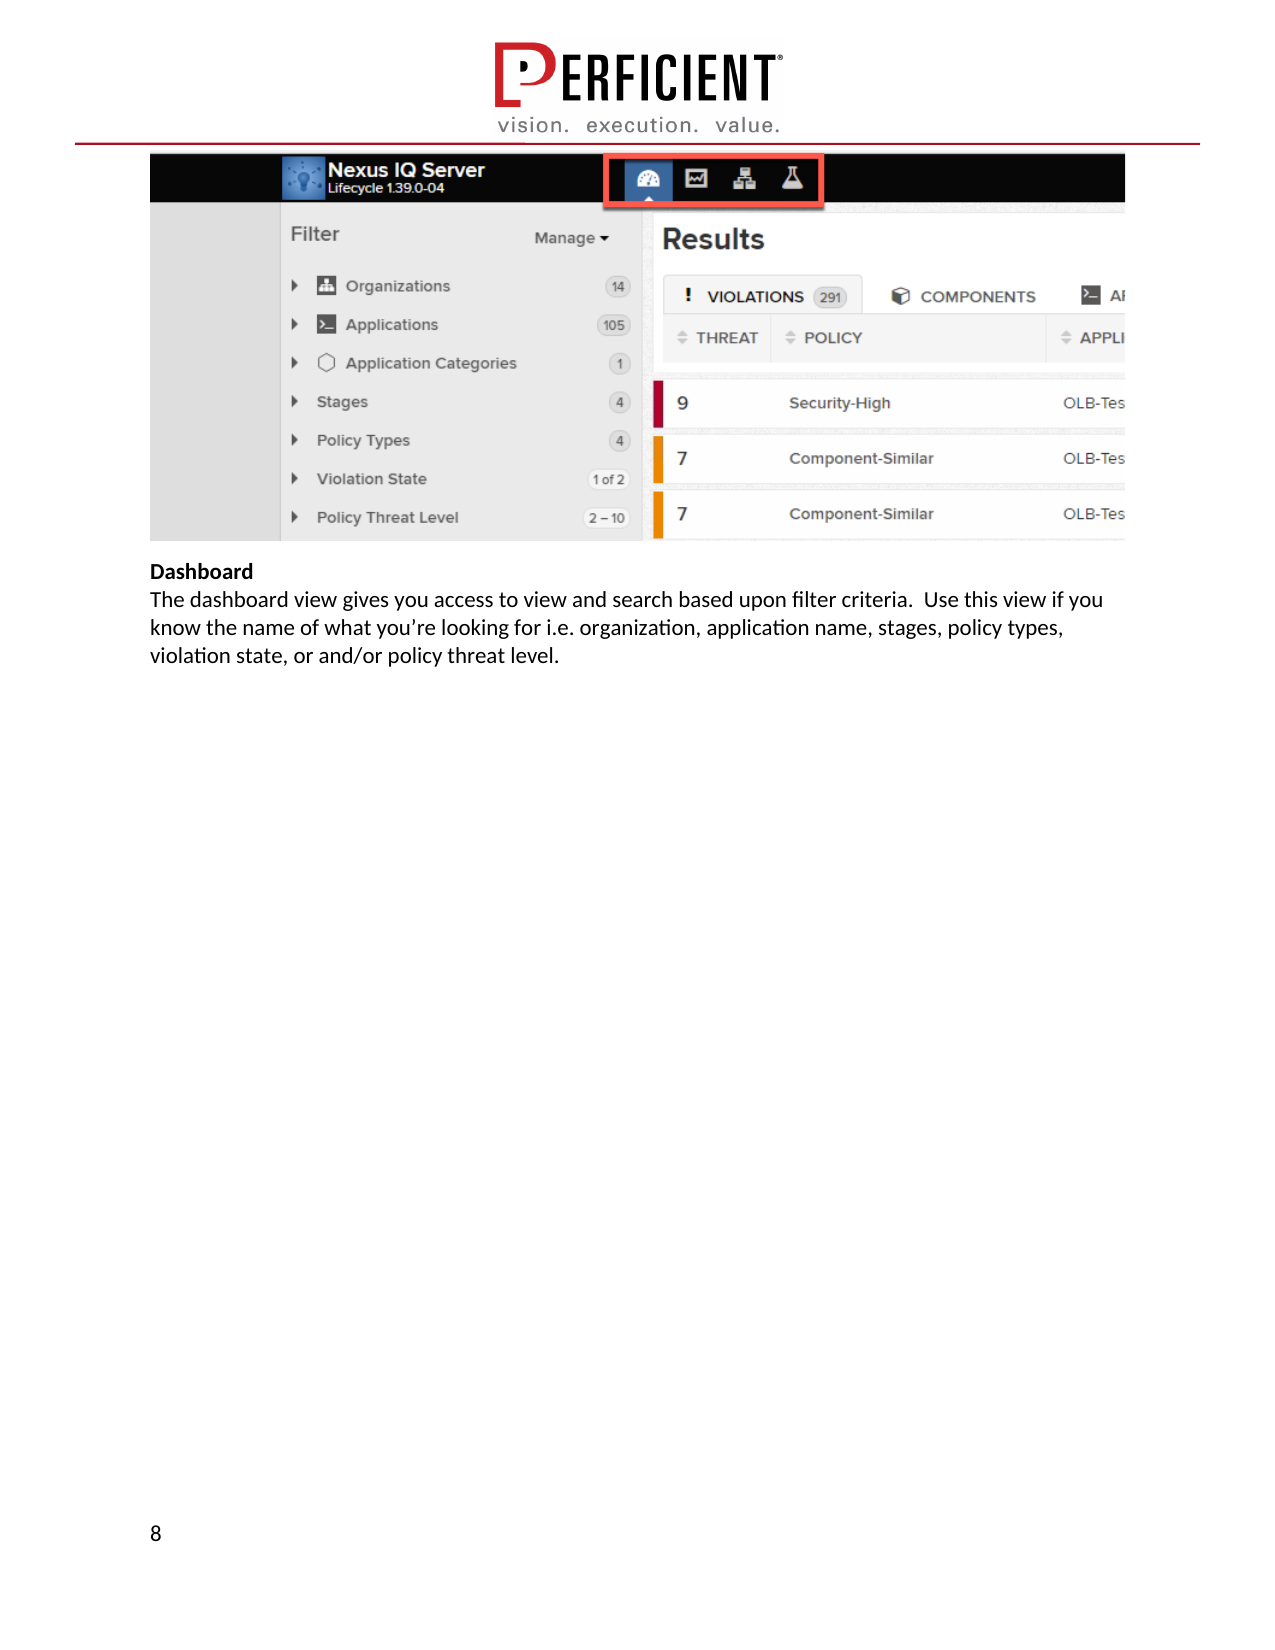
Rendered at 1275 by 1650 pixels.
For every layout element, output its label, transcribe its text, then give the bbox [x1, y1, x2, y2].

picture [150, 150, 1125, 541]
text The dashboard view gives you access to view and search based upon filter criteria. Use this view if you know the name of what you’re looking for i.e. organization, application name, stages, policy types, violation state, or and/or policy threat level. [150, 585, 1125, 669]
text Dashboard [150, 557, 1125, 585]
picture [492, 36, 783, 140]
